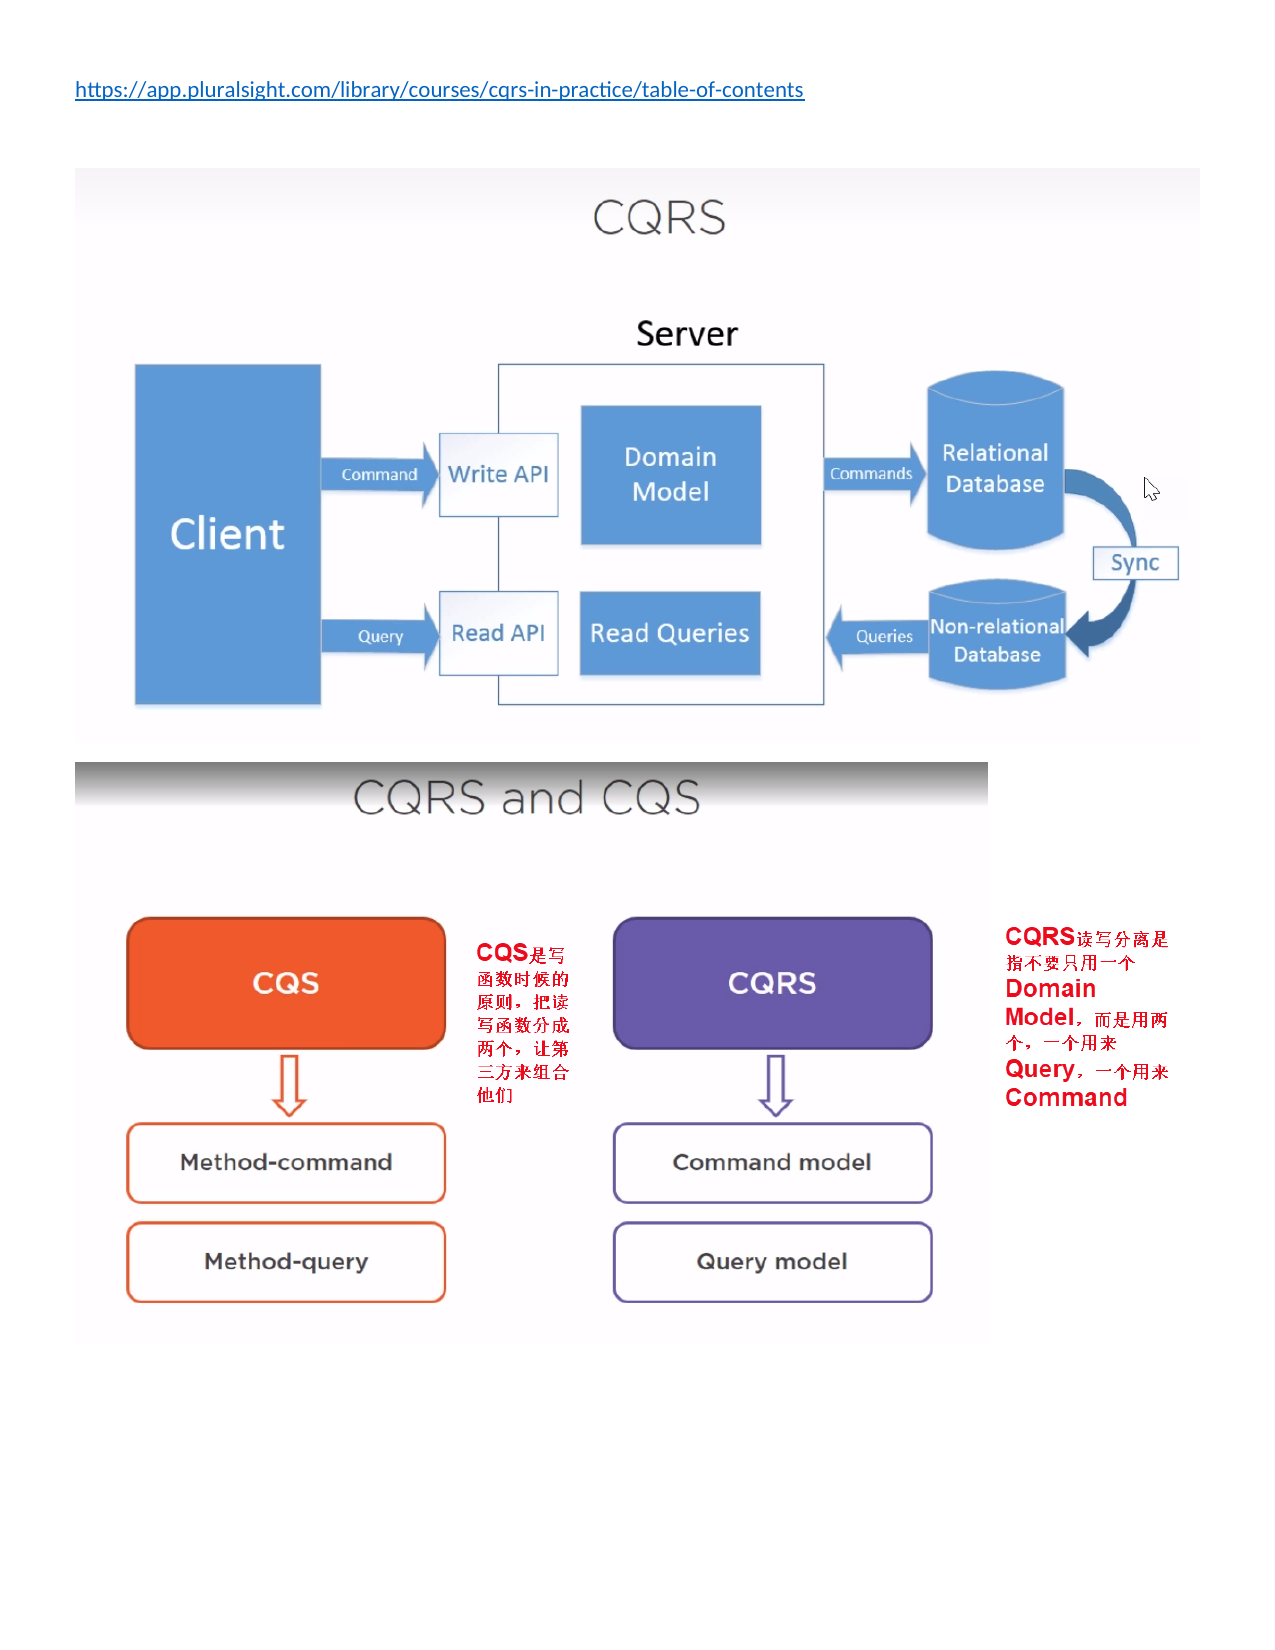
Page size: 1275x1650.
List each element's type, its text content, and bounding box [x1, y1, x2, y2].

picture [75, 762, 1200, 1345]
picture [75, 168, 1200, 744]
text https://app.pluralsight.com/library/courses/cqrs-in-practice/table-of-contents [75, 75, 1200, 103]
